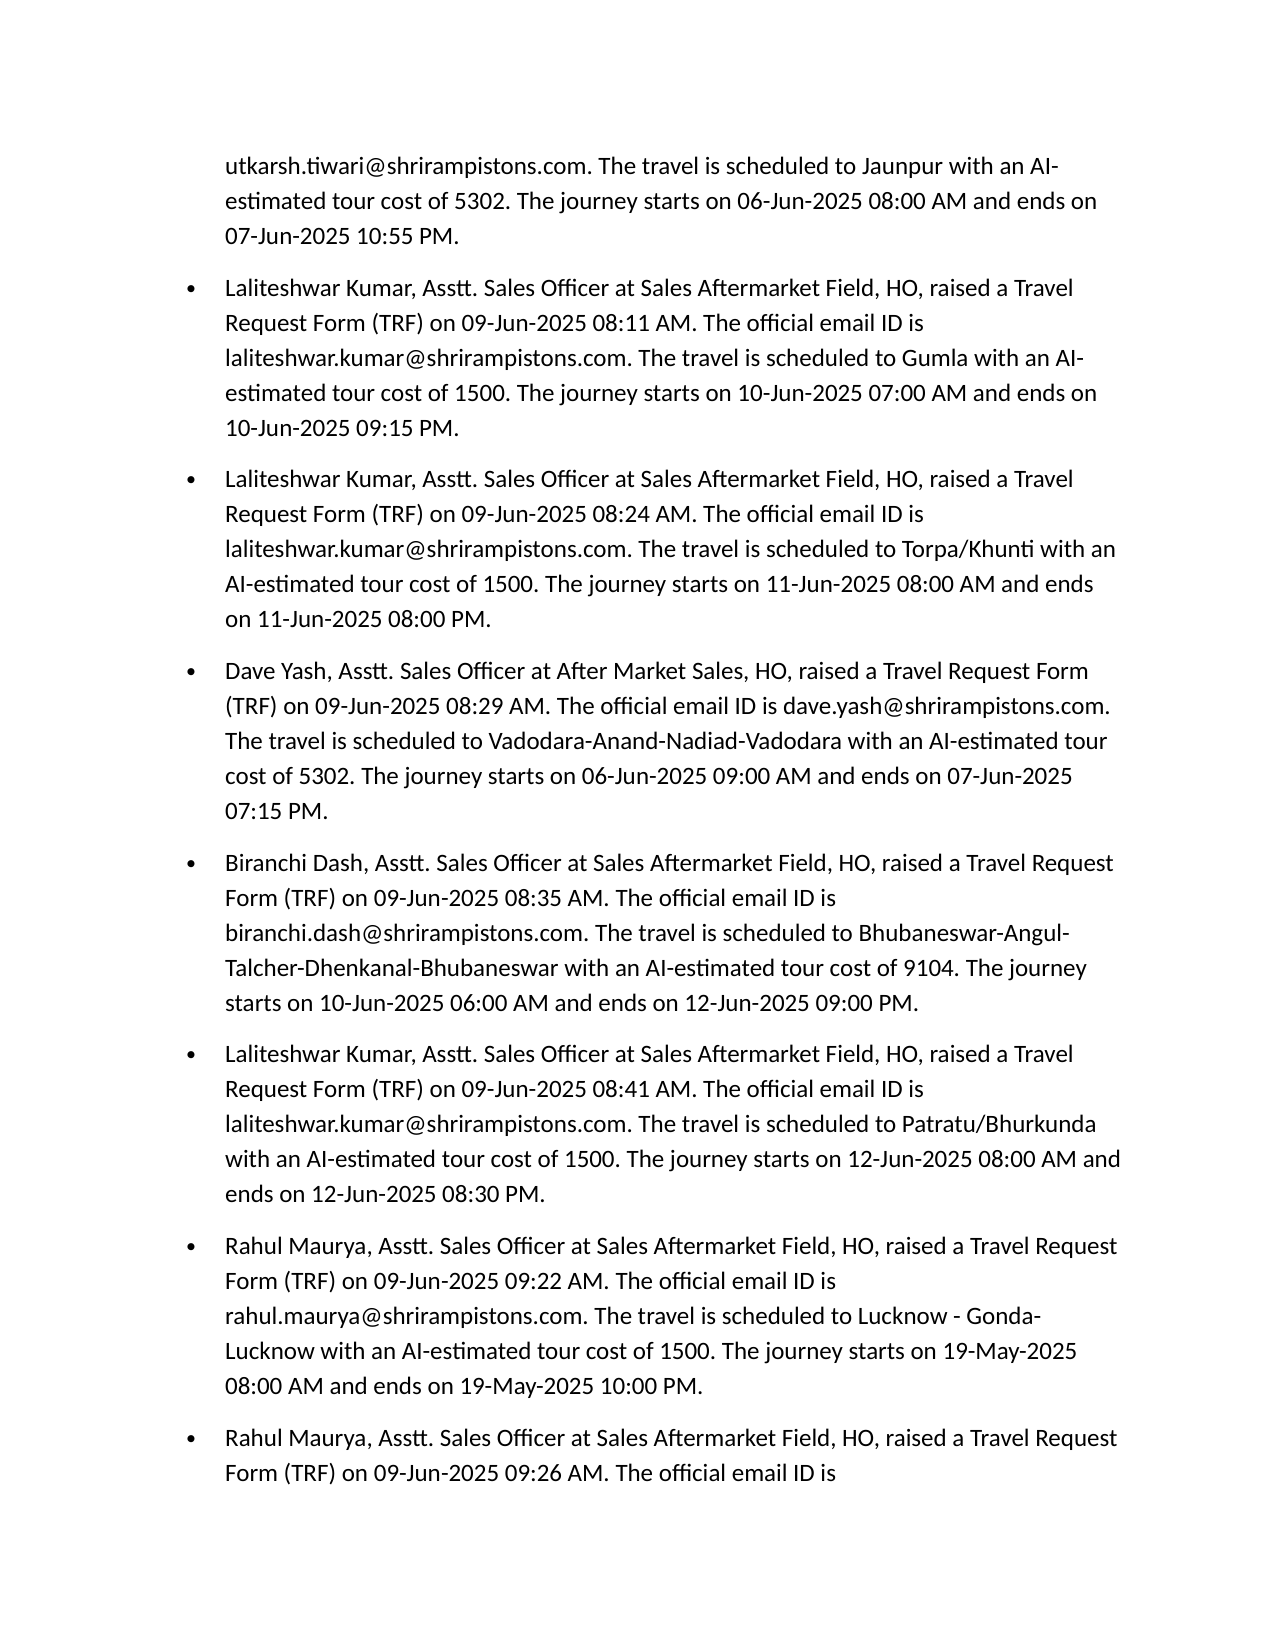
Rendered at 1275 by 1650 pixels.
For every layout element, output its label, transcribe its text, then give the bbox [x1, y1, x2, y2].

list Dave Yash, Asstt. Sales Officer at After Market Sales, HO, raised a Travel Request Form (TRF) on 09-Jun-2025 08:29 AM. The official email ID is dave.yash@shrirampistons.com. The travel is scheduled to Vadodara-Anand-Nadiad-Vadodara with an AI-estimated tour cost of 5302. The journey starts on 06-Jun-2025 09:00 AM and ends on 07-Jun-2025 07:15 PM. [187, 655, 1125, 826]
list Laliteshwar Kumar, Asstt. Sales Officer at Sales Aftermarket Field, HO, raised a Travel Request Form (TRF) on 09-Jun-2025 08:41 AM. The official email ID is laliteshwar.kumar@shrirampistons.com. The travel is scheduled to Patratu/Bhurkunda with an AI-estimated tour cost of 1500. The journey starts on 12-Jun-2025 08:00 AM and ends on 12-Jun-2025 08:30 PM. [187, 1038, 1125, 1209]
list Laliteshwar Kumar, Asstt. Sales Officer at Sales Aftermarket Field, HO, raised a Travel Request Form (TRF) on 09-Jun-2025 08:24 AM. The official email ID is laliteshwar.kumar@shrirampistons.com. The travel is scheduled to Torpa/Khunti with an AI-estimated tour cost of 1500. The journey starts on 11-Jun-2025 08:00 AM and ends on 11-Jun-2025 08:00 PM. [187, 463, 1125, 634]
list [187, 1422, 1125, 1487]
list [187, 150, 1125, 251]
list Rahul Maurya, Asstt. Sales Officer at Sales Aftermarket Field, HO, raised a Travel Request Form (TRF) on 09-Jun-2025 09:22 AM. The official email ID is rahul.maurya@shrirampistons.com. The travel is scheduled to Lucknow - Gonda- Lucknow with an AI-estimated tour cost of 1500. The journey starts on 19-May-2025 08:00 AM and ends on 19-May-2025 10:00 PM. [187, 1230, 1125, 1401]
list Biranchi Dash, Asstt. Sales Officer at Sales Aftermarket Field, HO, raised a Travel Request Form (TRF) on 09-Jun-2025 08:35 AM. The official email ID is biranchi.dash@shrirampistons.com. The travel is scheduled to Bhubaneswar-Angul-Talcher-Dhenkanal-Bhubaneswar with an AI-estimated tour cost of 9104. The journey starts on 10-Jun-2025 06:00 AM and ends on 12-Jun-2025 09:00 PM. [187, 847, 1125, 1017]
list Laliteshwar Kumar, Asstt. Sales Officer at Sales Aftermarket Field, HO, raised a Travel Request Form (TRF) on 09-Jun-2025 08:11 AM. The official email ID is laliteshwar.kumar@shrirampistons.com. The travel is scheduled to Gumla with an AI-estimated tour cost of 1500. The journey starts on 10-Jun-2025 07:00 AM and ends on 10-Jun-2025 09:15 PM. [187, 272, 1125, 442]
